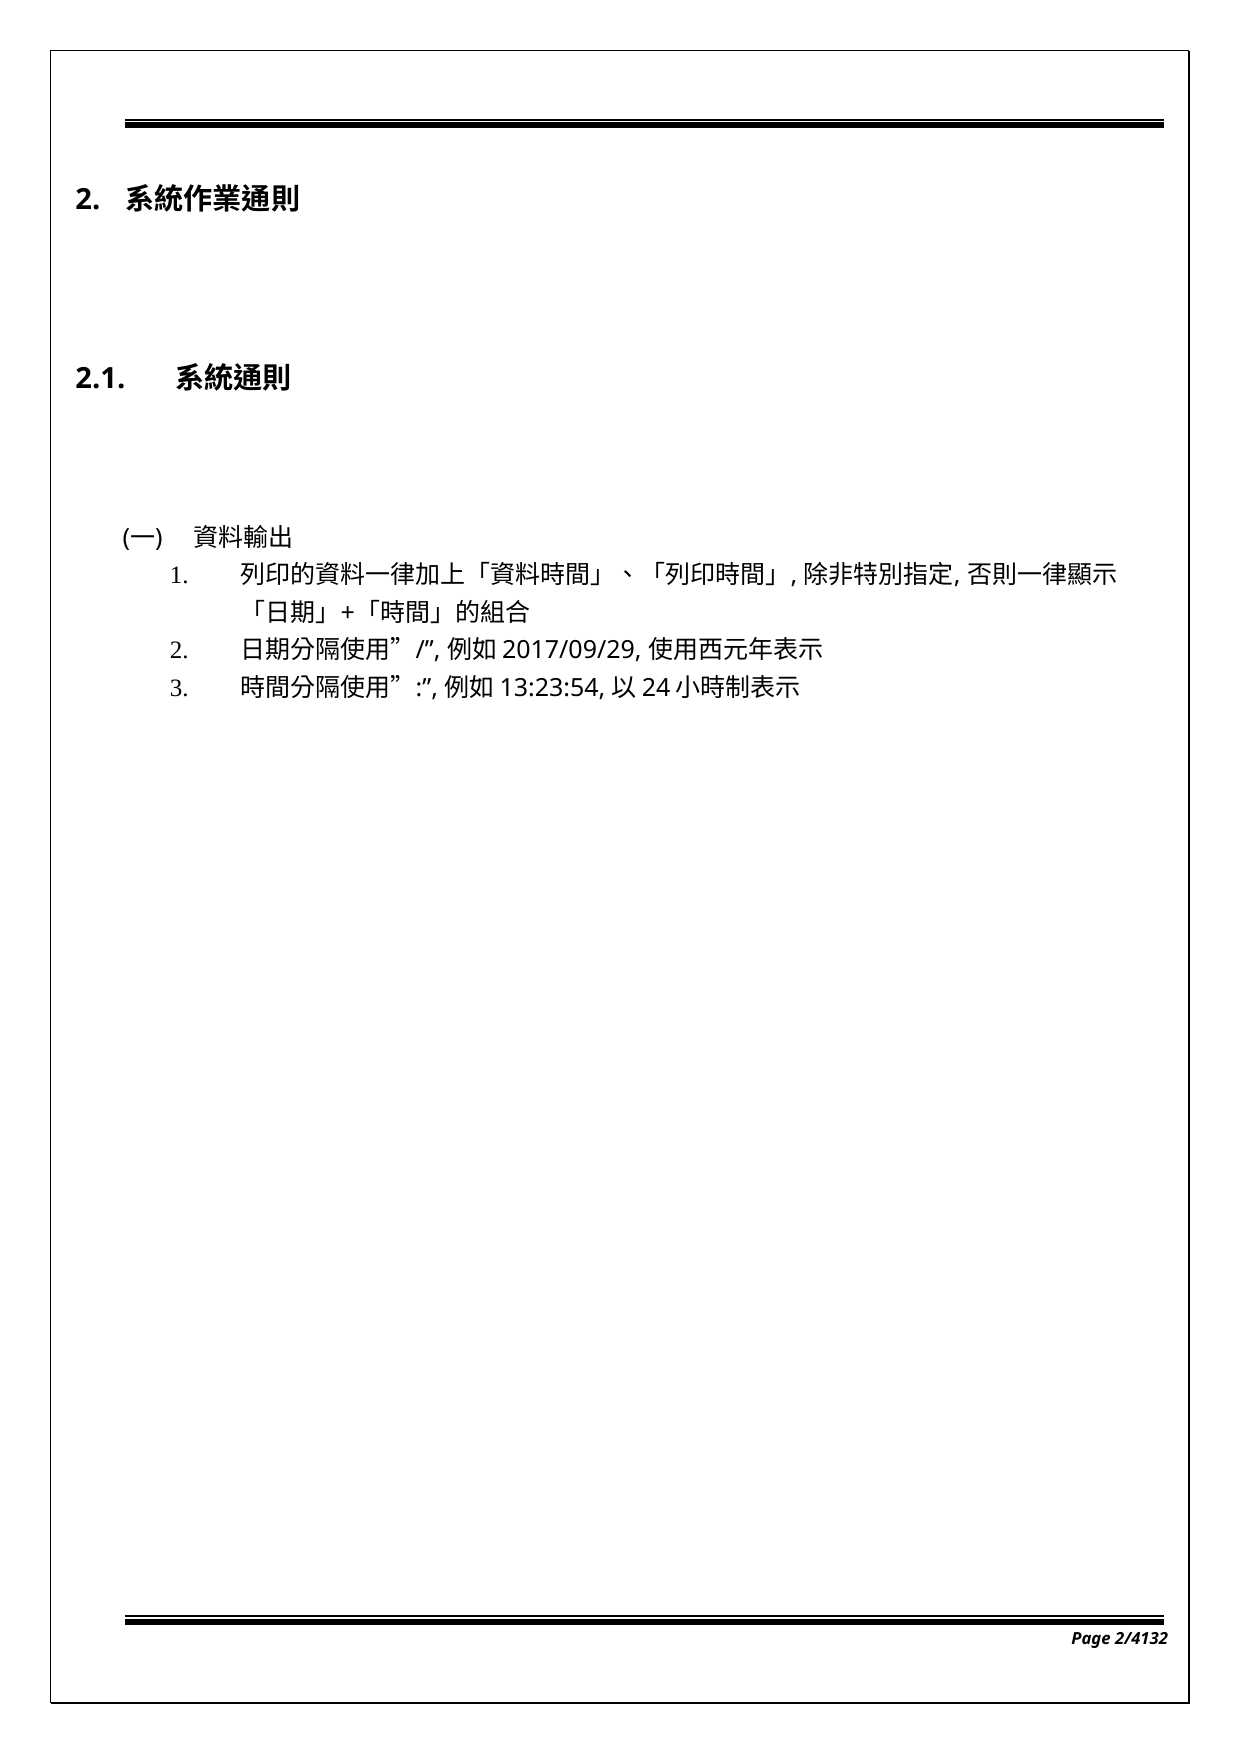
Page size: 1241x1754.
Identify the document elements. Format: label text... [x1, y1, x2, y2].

list 時間分隔使用”:”, 例如13:23:54, 以24小時制表示 [169, 667, 1164, 704]
list 列印的資料一律加上「資料時間」、「列印時間」, 除非特別指定, 否則一律顯示「日期」+「時間」的組合 [169, 554, 1164, 629]
list 資料輸出 [122, 517, 1164, 554]
list 日期分隔使用”/”, 例如2017/09/29, 使用西元年表示 [169, 629, 1164, 667]
subtitle 系統通則 [75, 338, 1164, 413]
subtitle 系統作業通則 [75, 159, 1164, 234]
